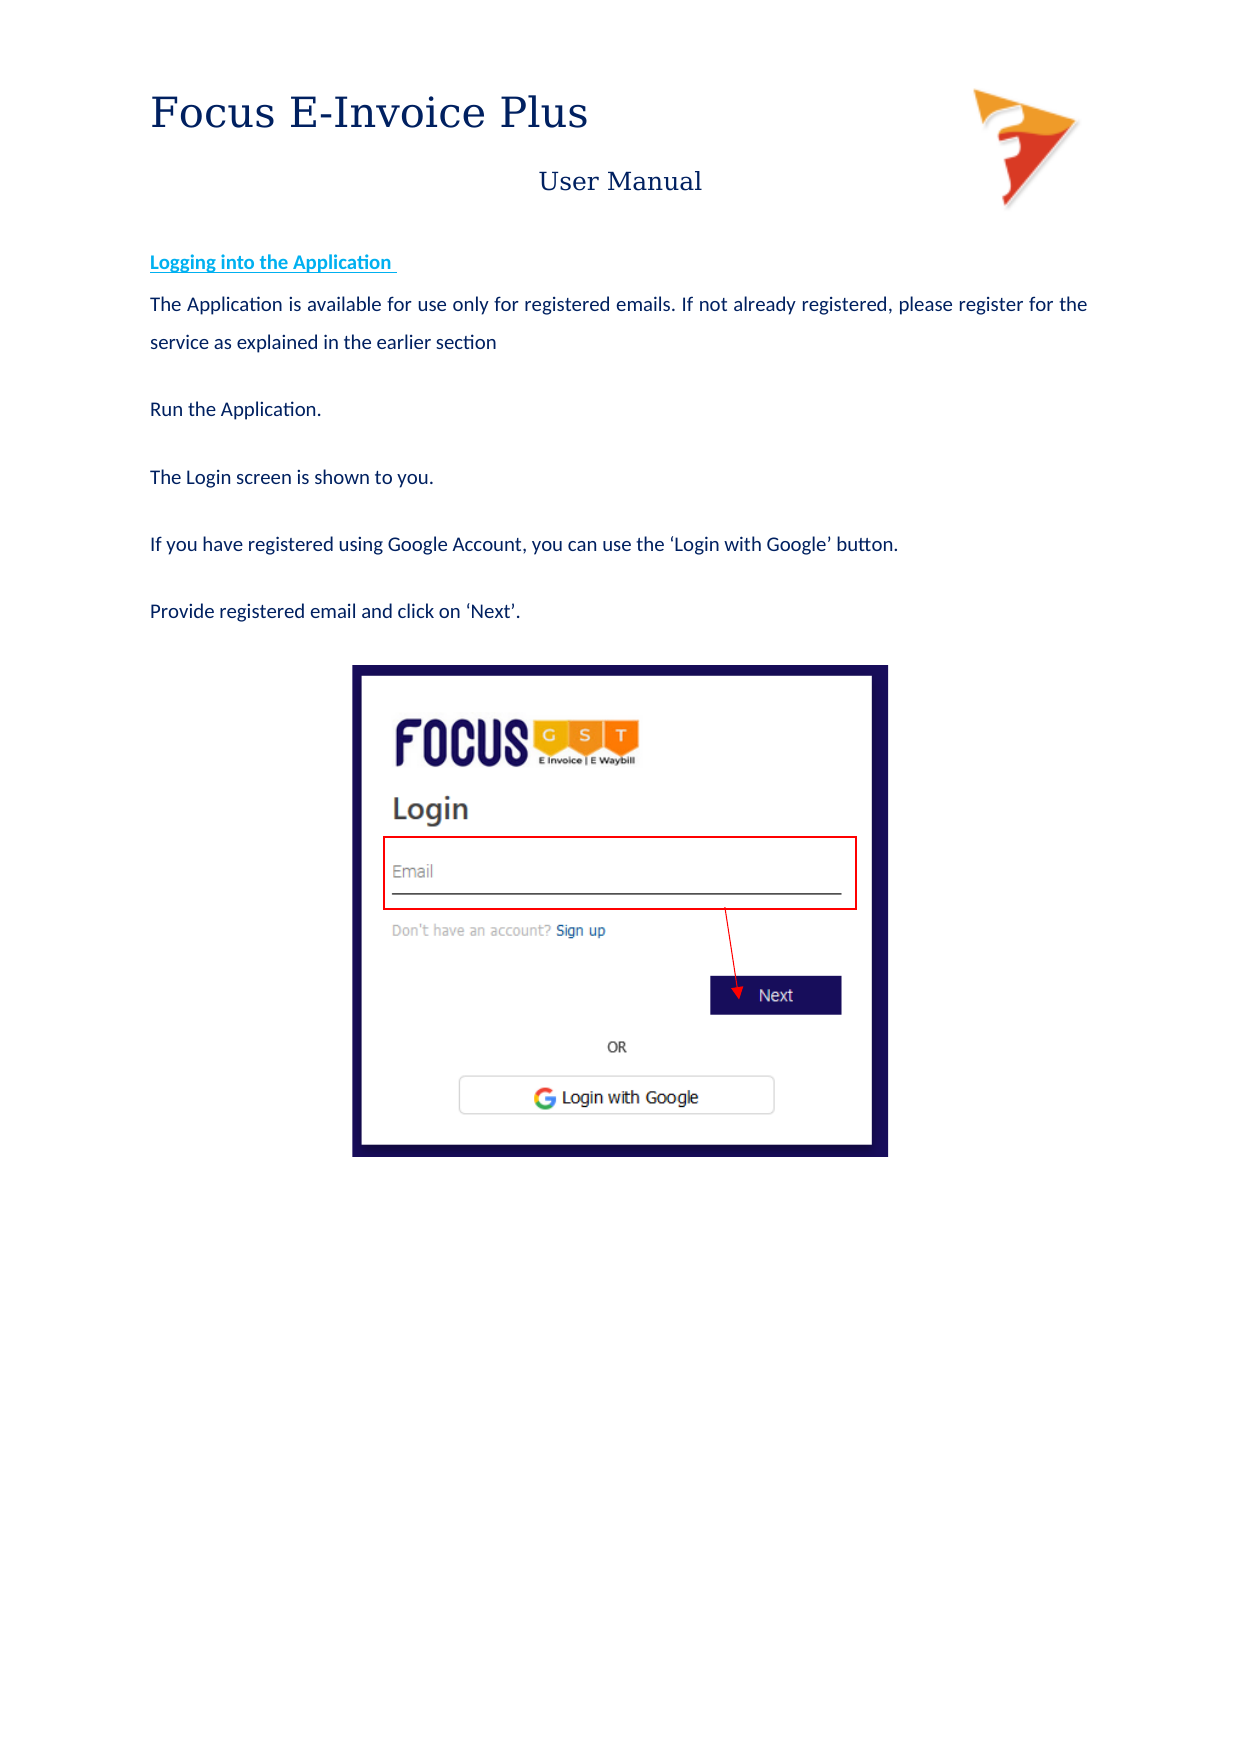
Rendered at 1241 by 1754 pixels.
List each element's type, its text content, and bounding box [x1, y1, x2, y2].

text The Application is available for use only for registered emails. If not already registered, please register for the service as explained in the earlier section [150, 291, 1090, 355]
subtitle Logging into the Application [150, 249, 1090, 275]
text The Login screen is shown to you. [150, 464, 1090, 489]
text If you have registered using Google Account, you can use the ‘Login with Google’ button. [150, 531, 1090, 557]
picture [964, 87, 1089, 213]
picture [352, 665, 889, 1157]
text Provide registered email and click on ‘Next’. [150, 598, 1090, 624]
text Run the Application. [150, 397, 1090, 422]
